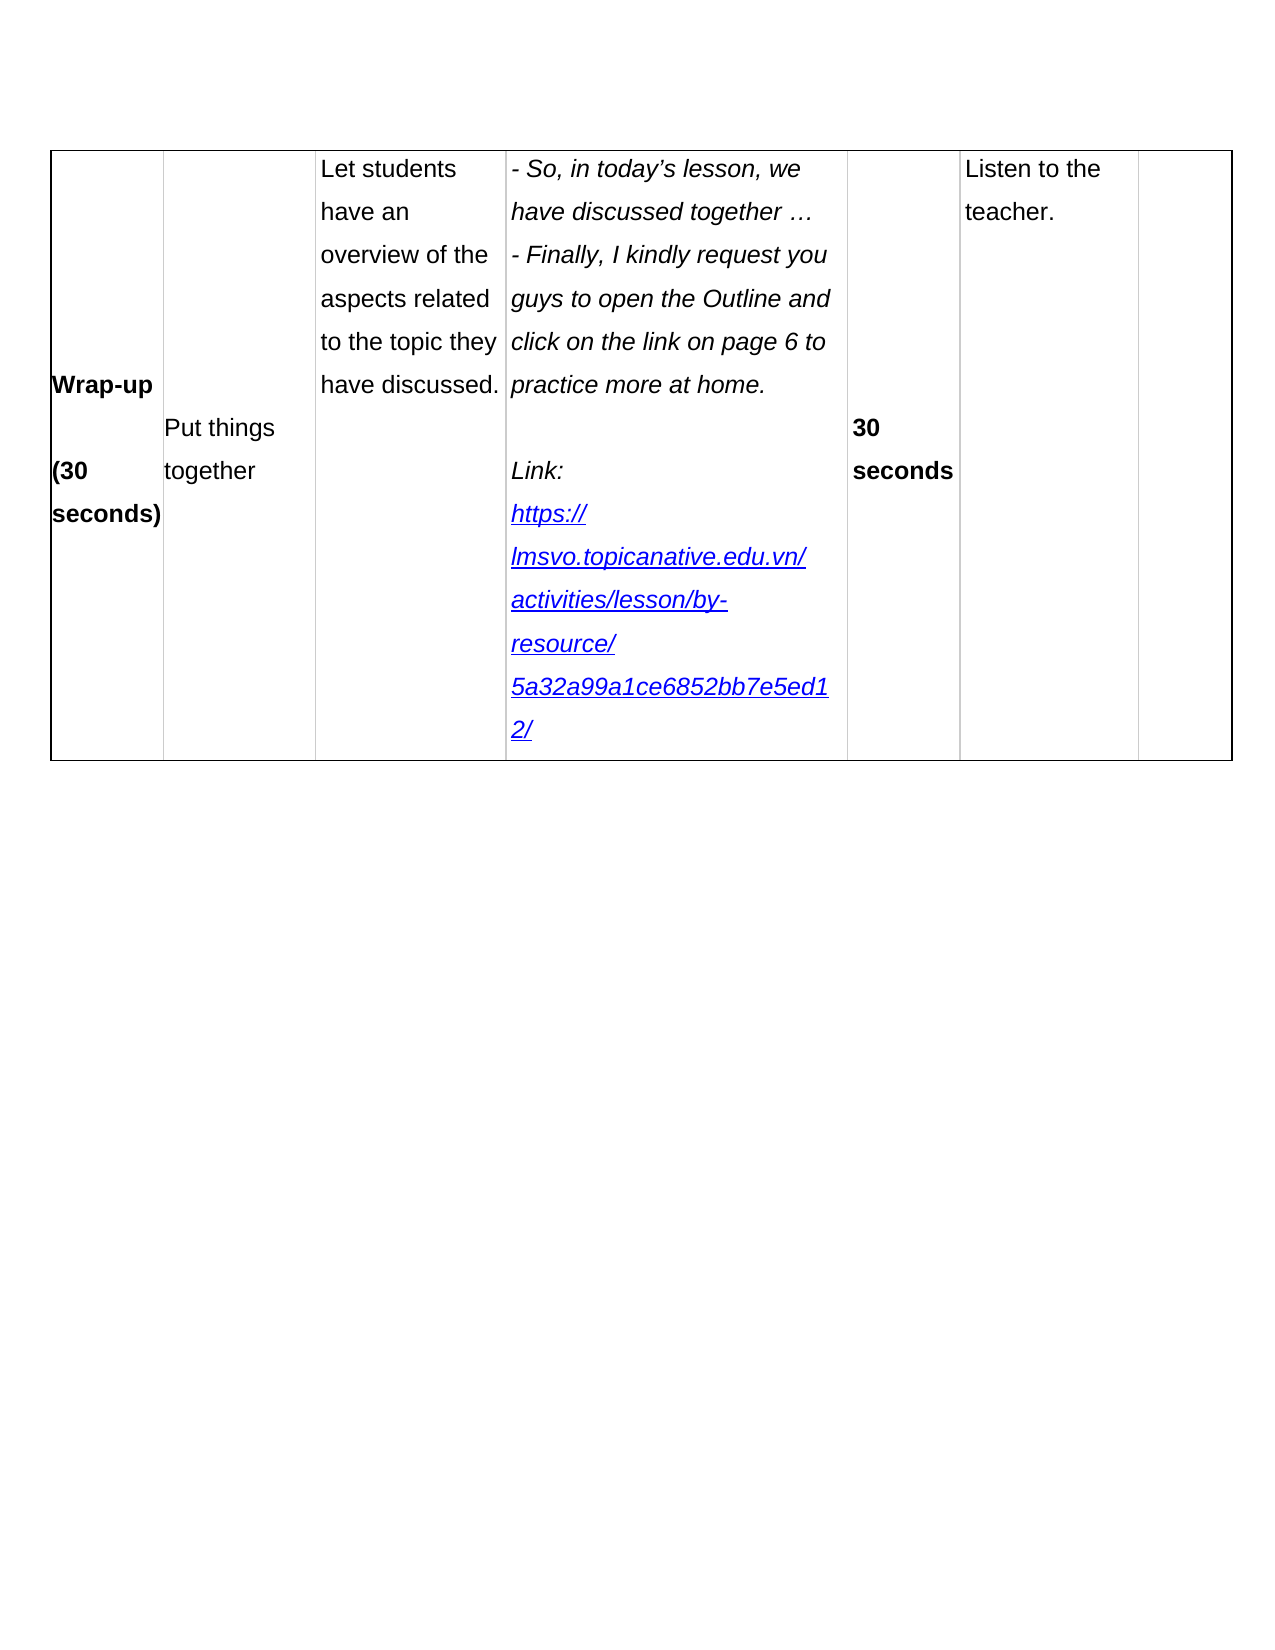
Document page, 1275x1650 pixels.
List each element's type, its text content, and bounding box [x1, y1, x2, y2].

table_cell 30 seconds [848, 151, 959, 760]
table_cell [1139, 151, 1231, 760]
table_cell - So, in today’s lesson, we have discussed together … - Finally, I kindly request you guys to open the Outline and click on the link on page 6 to practice more at home. Link: https://lmsvo.topicanative.edu.vn/activities/lesson/by-resource/5a32a99a1ce6852bb7e5ed12/ [507, 151, 847, 760]
table_cell Put things together [164, 151, 315, 760]
table_cell Wrap-up (30 seconds) [52, 151, 163, 760]
table_cell Let students have an overview of the aspects related to the topic they have discussed. [316, 151, 505, 760]
table_cell Listen to the teacher. [961, 151, 1138, 760]
